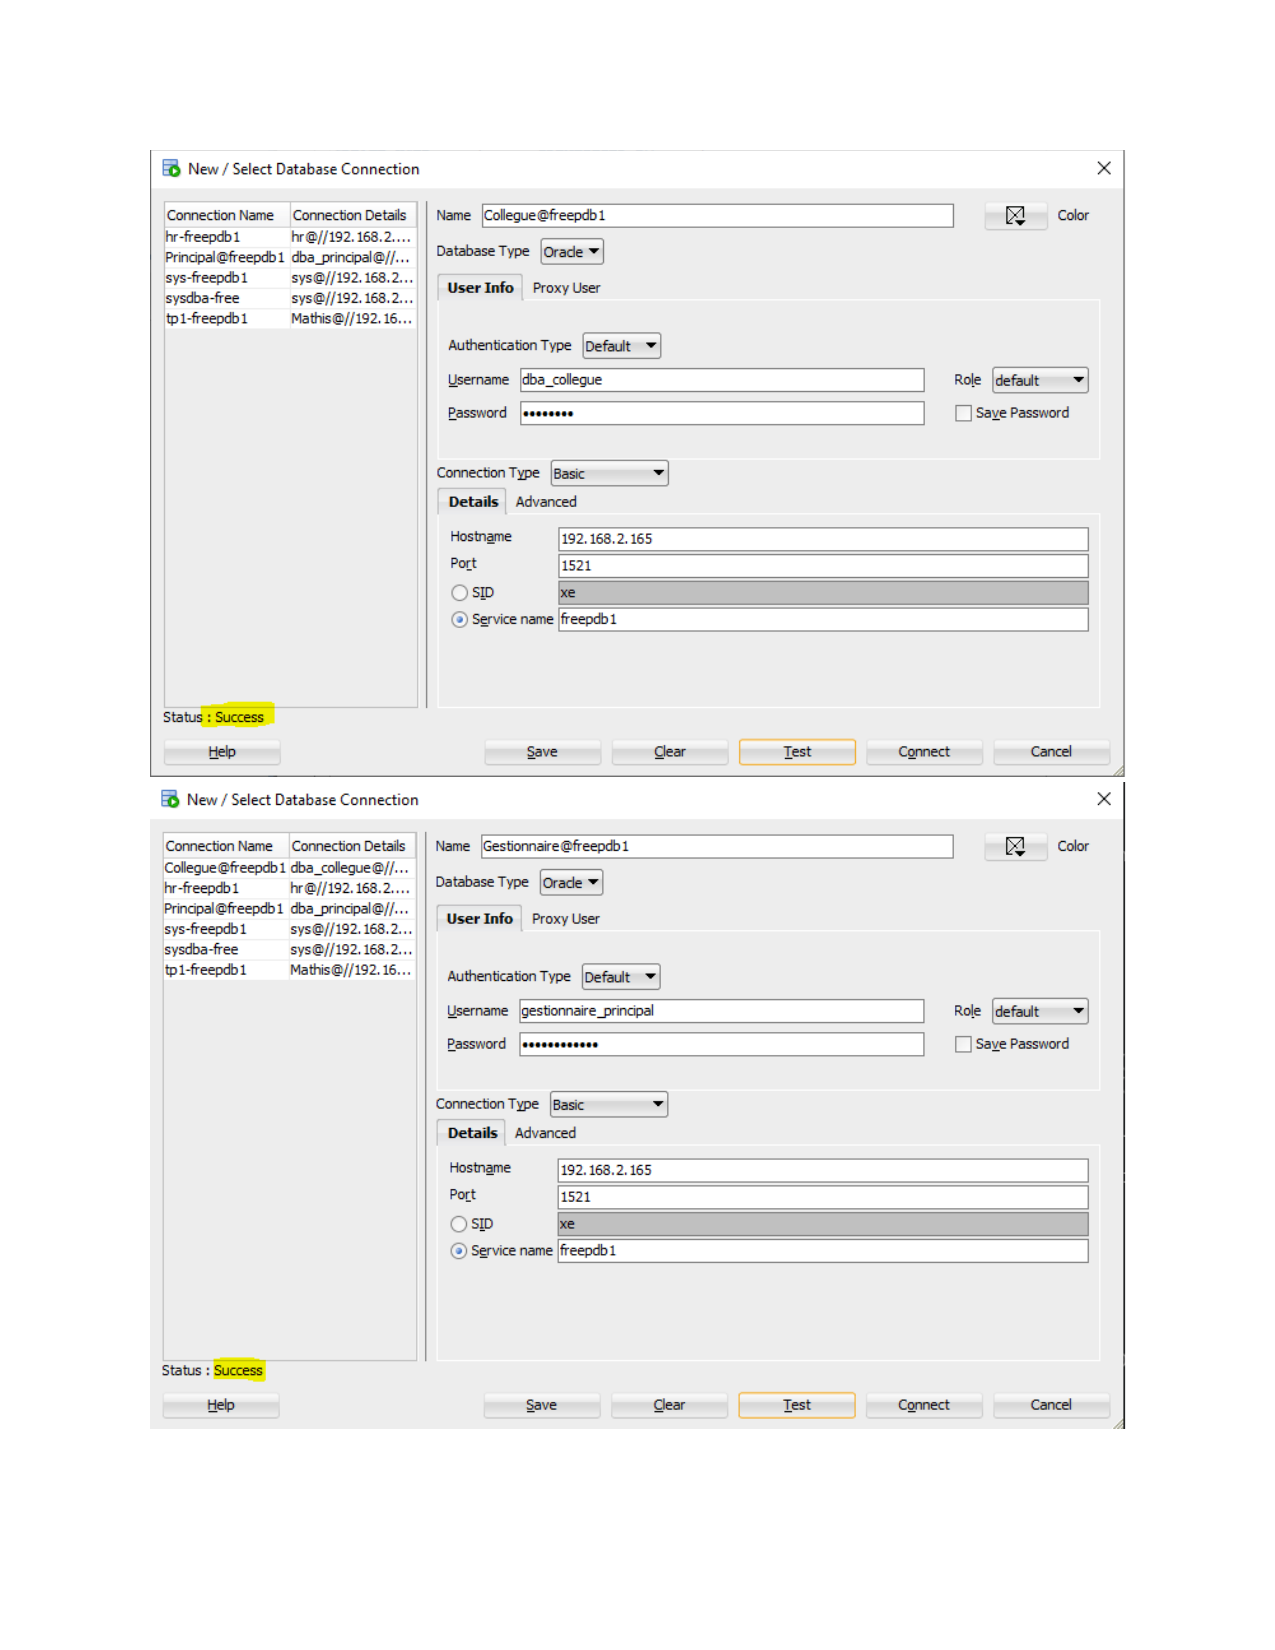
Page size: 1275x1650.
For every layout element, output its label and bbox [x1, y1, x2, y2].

picture [150, 150, 1125, 777]
picture [150, 782, 1125, 1429]
